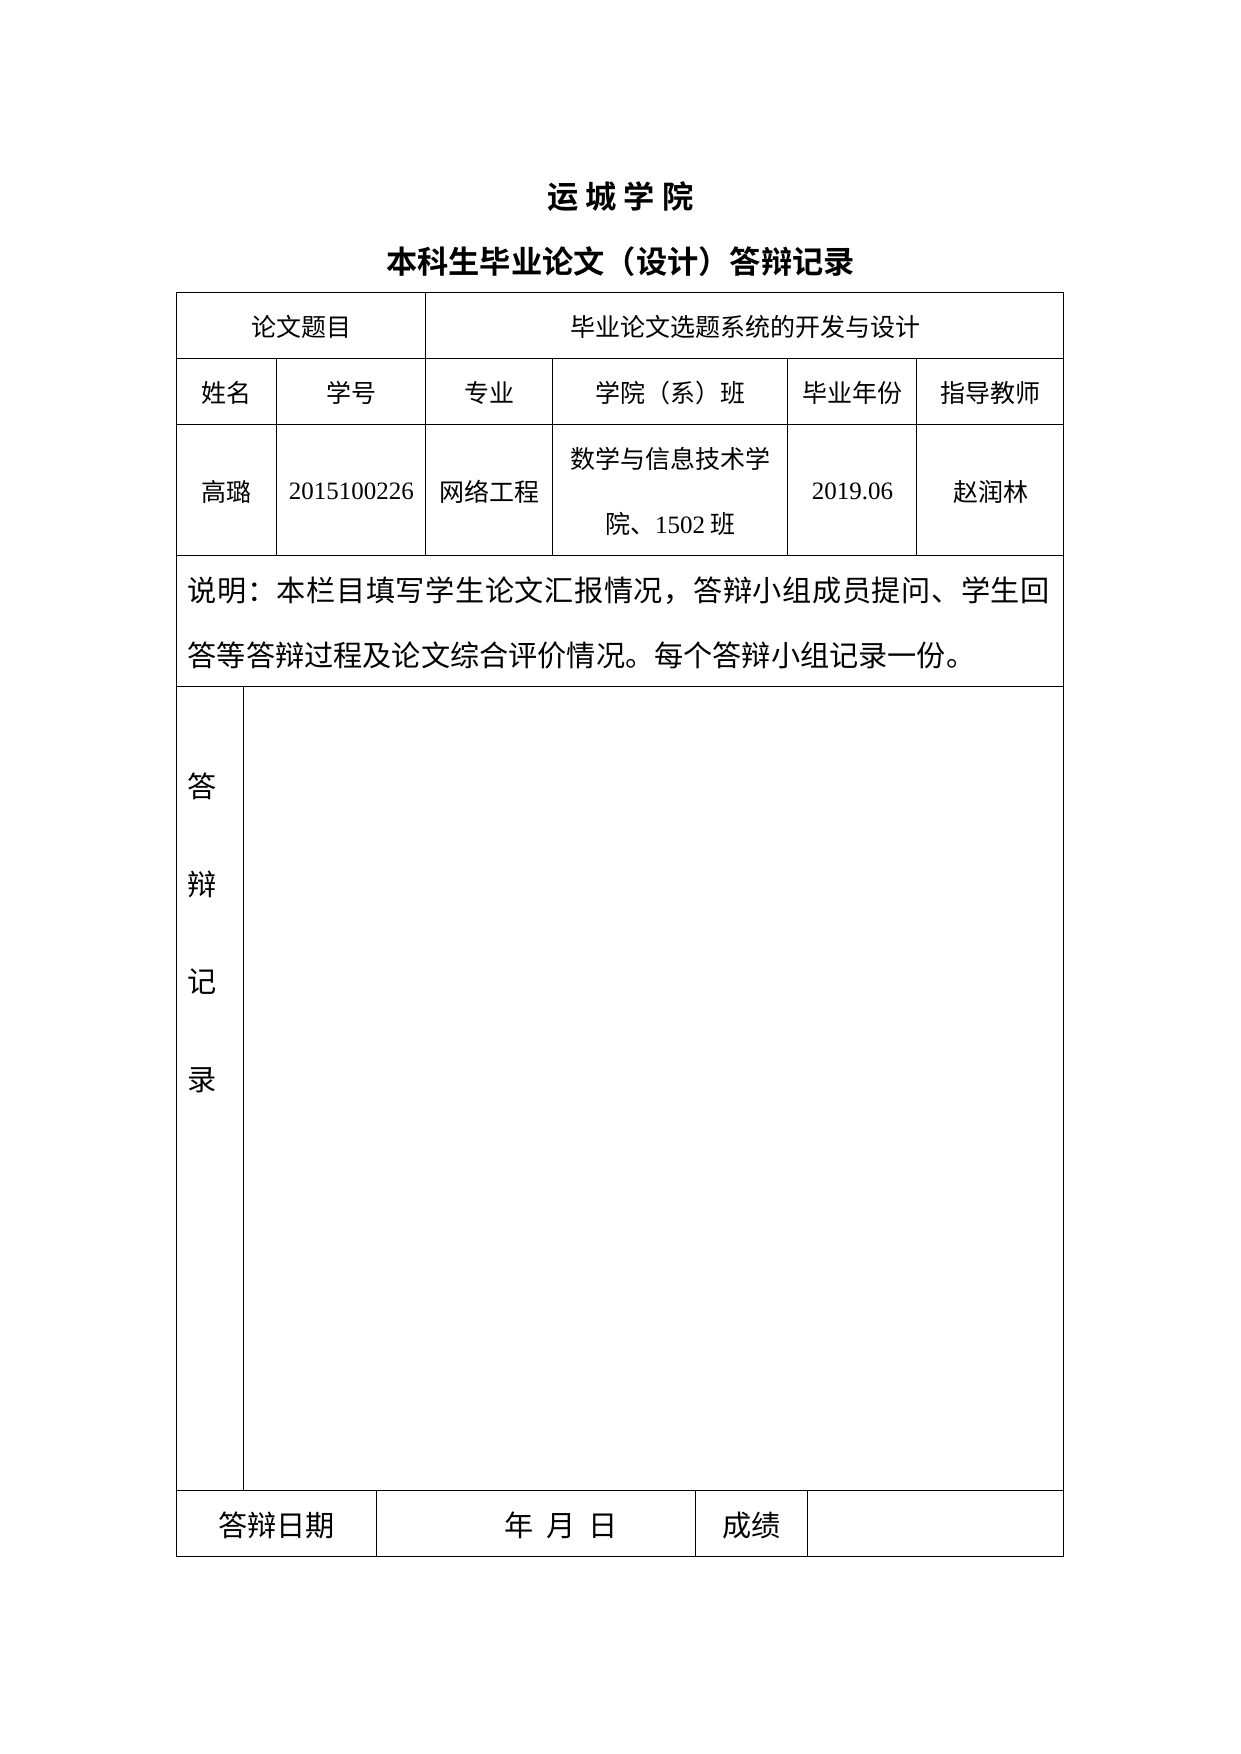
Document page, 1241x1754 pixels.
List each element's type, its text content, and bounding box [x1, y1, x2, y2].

table_cell 答 辩 记 录 [177, 687, 243, 1490]
table_cell 姓名 [177, 359, 276, 424]
table_cell 成绩 [696, 1491, 807, 1556]
table_cell 专业 [426, 359, 552, 424]
table_cell 2015100226 [277, 425, 425, 555]
table_cell [244, 687, 1063, 1490]
table_cell 数学与信息技术学院、1502班 [553, 425, 787, 555]
table_cell 赵润林 [917, 425, 1063, 555]
table_header 毕业论文选题系统的开发与设计 [426, 293, 1063, 358]
text 本科生毕业论文（设计）答辩记录 [187, 227, 1053, 292]
table_cell [808, 1491, 1063, 1556]
table_cell 毕业年份 [788, 359, 916, 424]
table_cell 指导教师 [917, 359, 1063, 424]
table_header 论文题目 [177, 293, 425, 358]
table_cell 学号 [277, 359, 425, 424]
table_cell 学院（系）班 [553, 359, 787, 424]
table_cell 网络工程 [426, 425, 552, 555]
table_cell 年 月 日 [377, 1491, 695, 1556]
table_cell 2019.06 [788, 425, 916, 555]
table_cell 说明：本栏目填写学生论文汇报情况，答辩小组成员提问、学生回答等答辩过程及论文综合评价情况。每个答辩小组记录一份。 [177, 556, 1063, 686]
text 运 城 学 院 [187, 162, 1053, 227]
table_cell 答辩日期 [177, 1491, 376, 1556]
table_cell 高璐 [177, 425, 276, 555]
